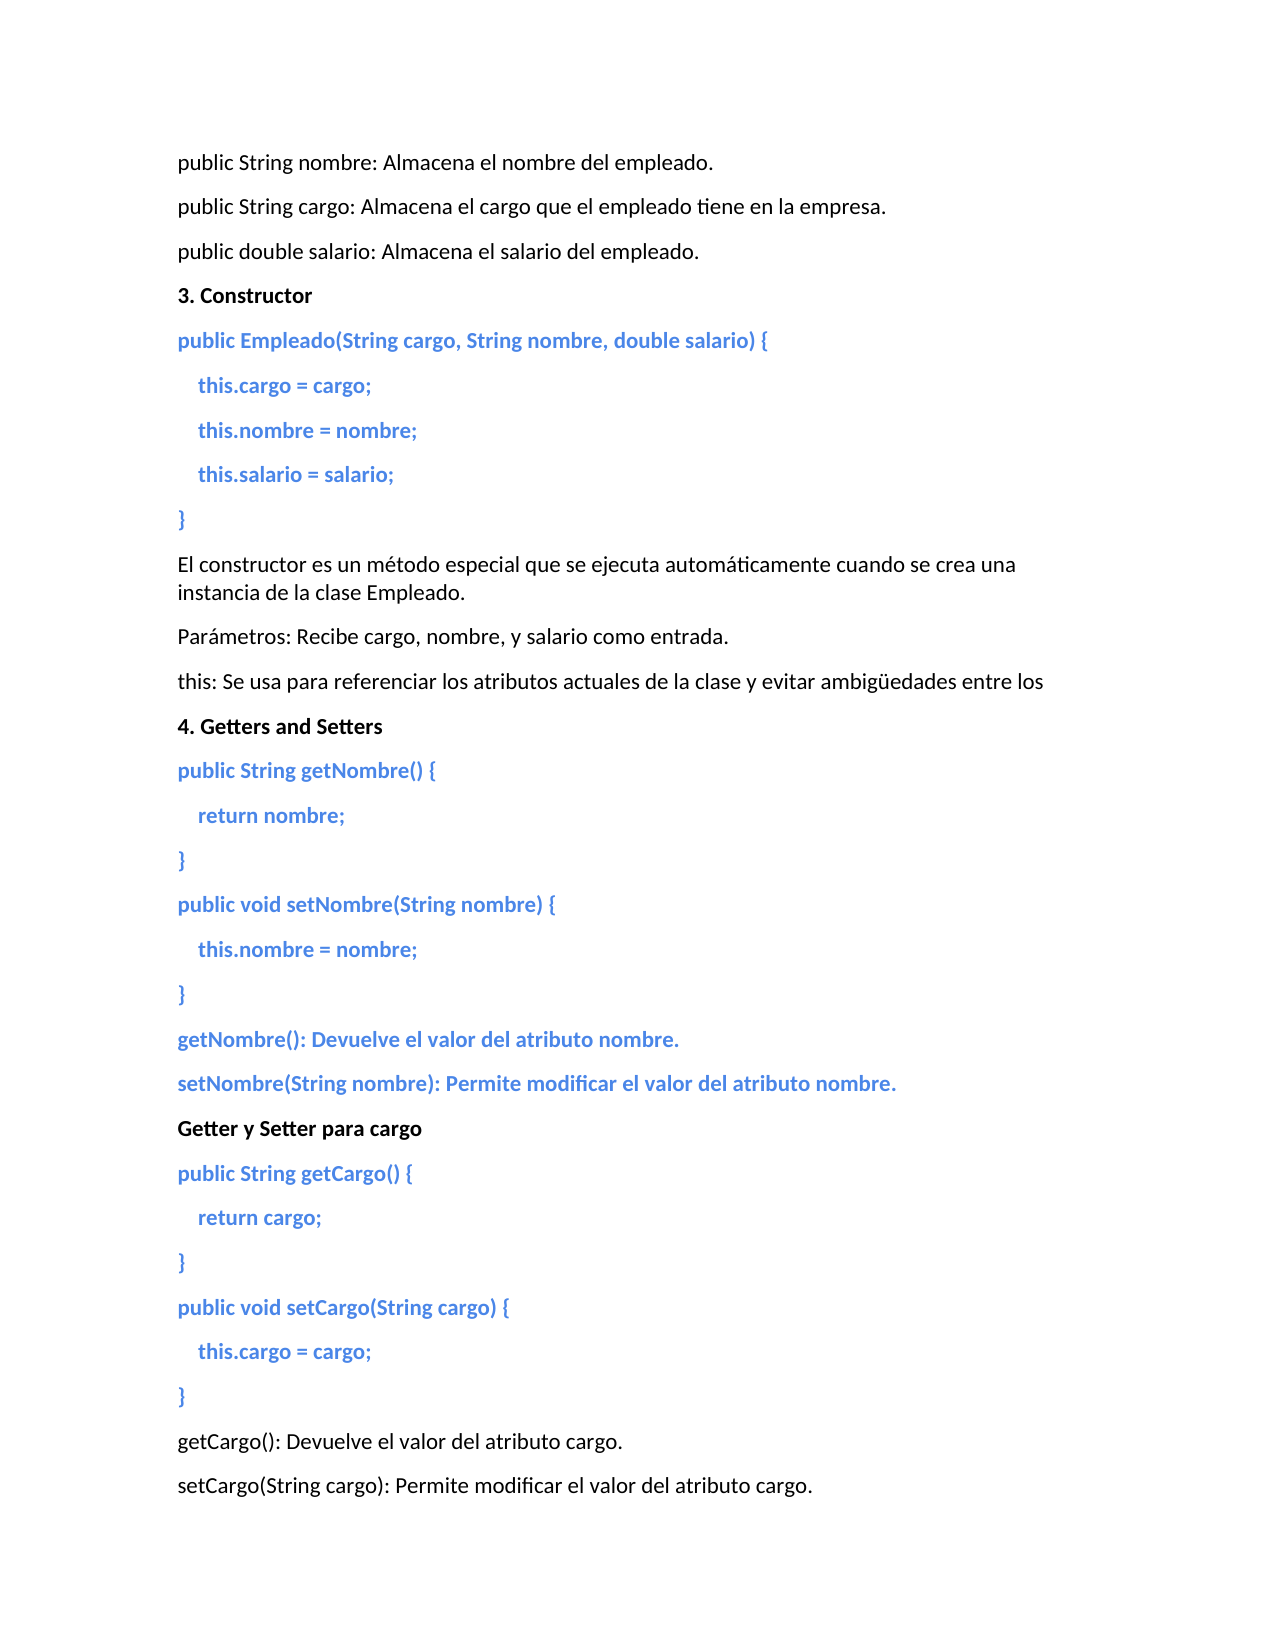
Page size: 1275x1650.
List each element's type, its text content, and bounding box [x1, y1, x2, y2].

text public void setNombre(String nombre) { [177, 891, 1098, 919]
text } [177, 1382, 1098, 1410]
text public Empleado(String cargo, String nombre, double salario) { [177, 326, 1098, 354]
text getCargo(): Devuelve el valor del atributo cargo. [177, 1427, 1098, 1455]
text return nombre; [177, 801, 1098, 829]
text Getter y Setter para cargo [177, 1114, 1098, 1142]
text this: Se usa para referenciar los atributos actuales de la clase y evitar ambigüedades entre los [177, 667, 1098, 695]
text public String getCargo() { [177, 1159, 1098, 1187]
text public double salario: Almacena el salario del empleado. [177, 237, 1098, 265]
text } [177, 505, 1098, 533]
text El constructor es un método especial que se ejecuta automáticamente cuando se crea una instancia de la clase Empleado. [177, 550, 1098, 606]
text 3. Constructor [177, 282, 1098, 310]
text 4. Getters and Setters [177, 712, 1098, 740]
text setNombre(String nombre): Permite modificar el valor del atributo nombre. [177, 1069, 1098, 1097]
text getNombre(): Devuelve el valor del atributo nombre. [177, 1025, 1098, 1053]
text public void setCargo(String cargo) { [177, 1293, 1098, 1321]
text this.cargo = cargo; [177, 371, 1098, 399]
text } [177, 846, 1098, 874]
text this.nombre = nombre; [177, 935, 1098, 963]
text public String getNombre() { [177, 757, 1098, 784]
text public String nombre: Almacena el nombre del empleado. [177, 148, 1098, 176]
text setCargo(String cargo): Permite modificar el valor del atributo cargo. [177, 1472, 1098, 1499]
text public String cargo: Almacena el cargo que el empleado tiene en la empresa. [177, 192, 1098, 220]
text this.cargo = cargo; [177, 1337, 1098, 1366]
text this.salario = salario; [177, 460, 1098, 488]
text Parámetros: Recibe cargo, nombre, y salario como entrada. [177, 622, 1098, 651]
text } [177, 1248, 1098, 1276]
text } [177, 980, 1098, 1008]
text this.nombre = nombre; [177, 416, 1098, 444]
text return cargo; [177, 1203, 1098, 1231]
